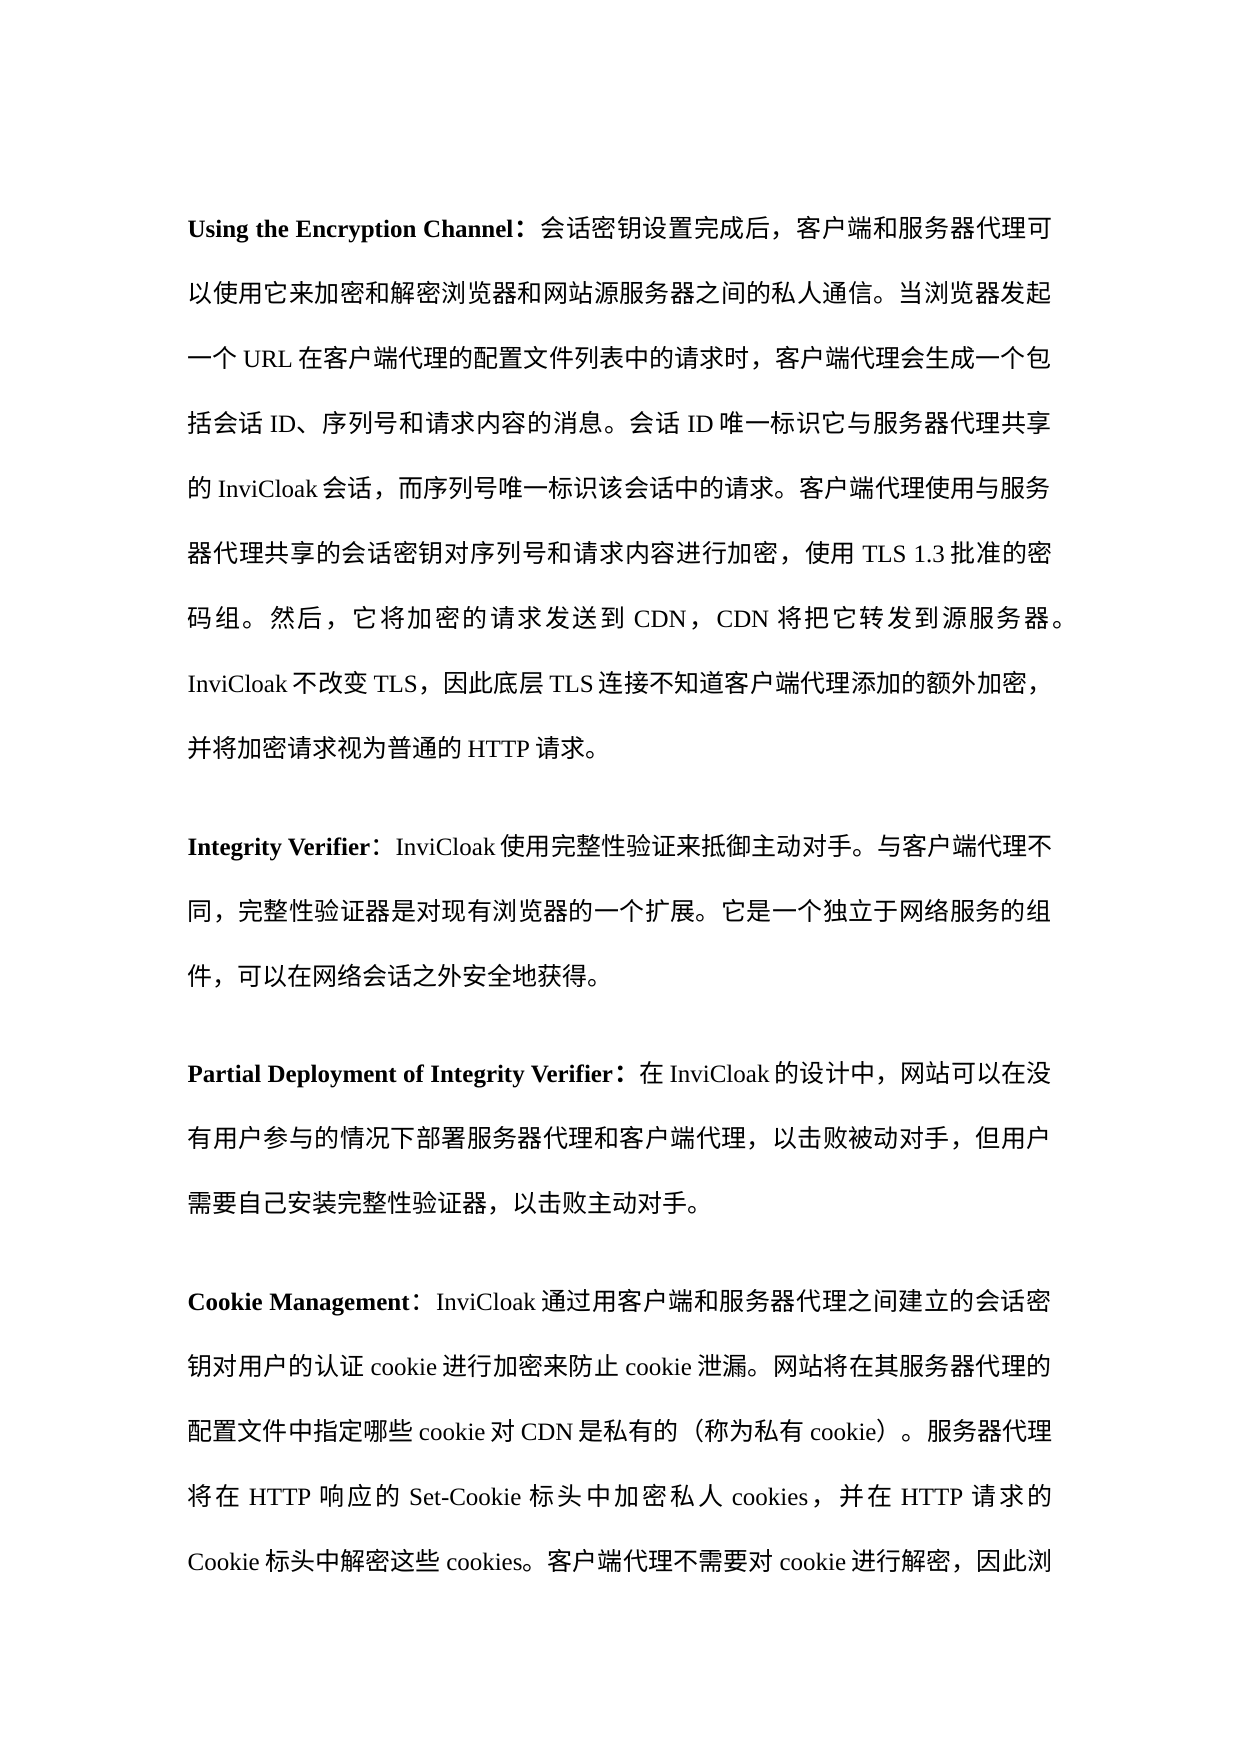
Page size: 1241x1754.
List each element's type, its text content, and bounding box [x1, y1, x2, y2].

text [187, 1267, 1053, 1592]
text Partial Deployment of Integrity Verifier：在InviCloak的设计中，网站可以在没有用户参与的情况下部署服务器代理和客户端代理，以击败被动对手，但用户需要自己安装完整性验证器，以击败主动对手。 [187, 1039, 1053, 1234]
text Using the Encryption Channel：会话密钥设置完成后，客户端和服务器代理可以使用它来加密和解密浏览器和网站源服务器之间的私人通信。当浏览器发起一个URL在客户端代理的配置文件列表中的请求时，客户端代理会生成一个包括会话ID、序列号和请求内容的消息。会话ID唯一标识它与服务器代理共享的InviCloak会话，而序列号唯一标识该会话中的请求。客户端代理使用与服务器代理共享的会话密钥对序列号和请求内容进行加密，使用TLS 1.3批准的密码组。然后，它将加密的请求发送到CDN，CDN将把它转发到源服务器。InviCloak不改变TLS，因此底层TLS连接不知道客户端代理添加的额外加密，并将加密请求视为普通的HTTP请求。 [187, 194, 1053, 779]
text Integrity Verifier：InviCloak使用完整性验证来抵御主动对手。与客户端代理不同，完整性验证器是对现有浏览器的一个扩展。它是一个独立于网络服务的组件，可以在网络会话之外安全地获得。 [187, 812, 1053, 1007]
